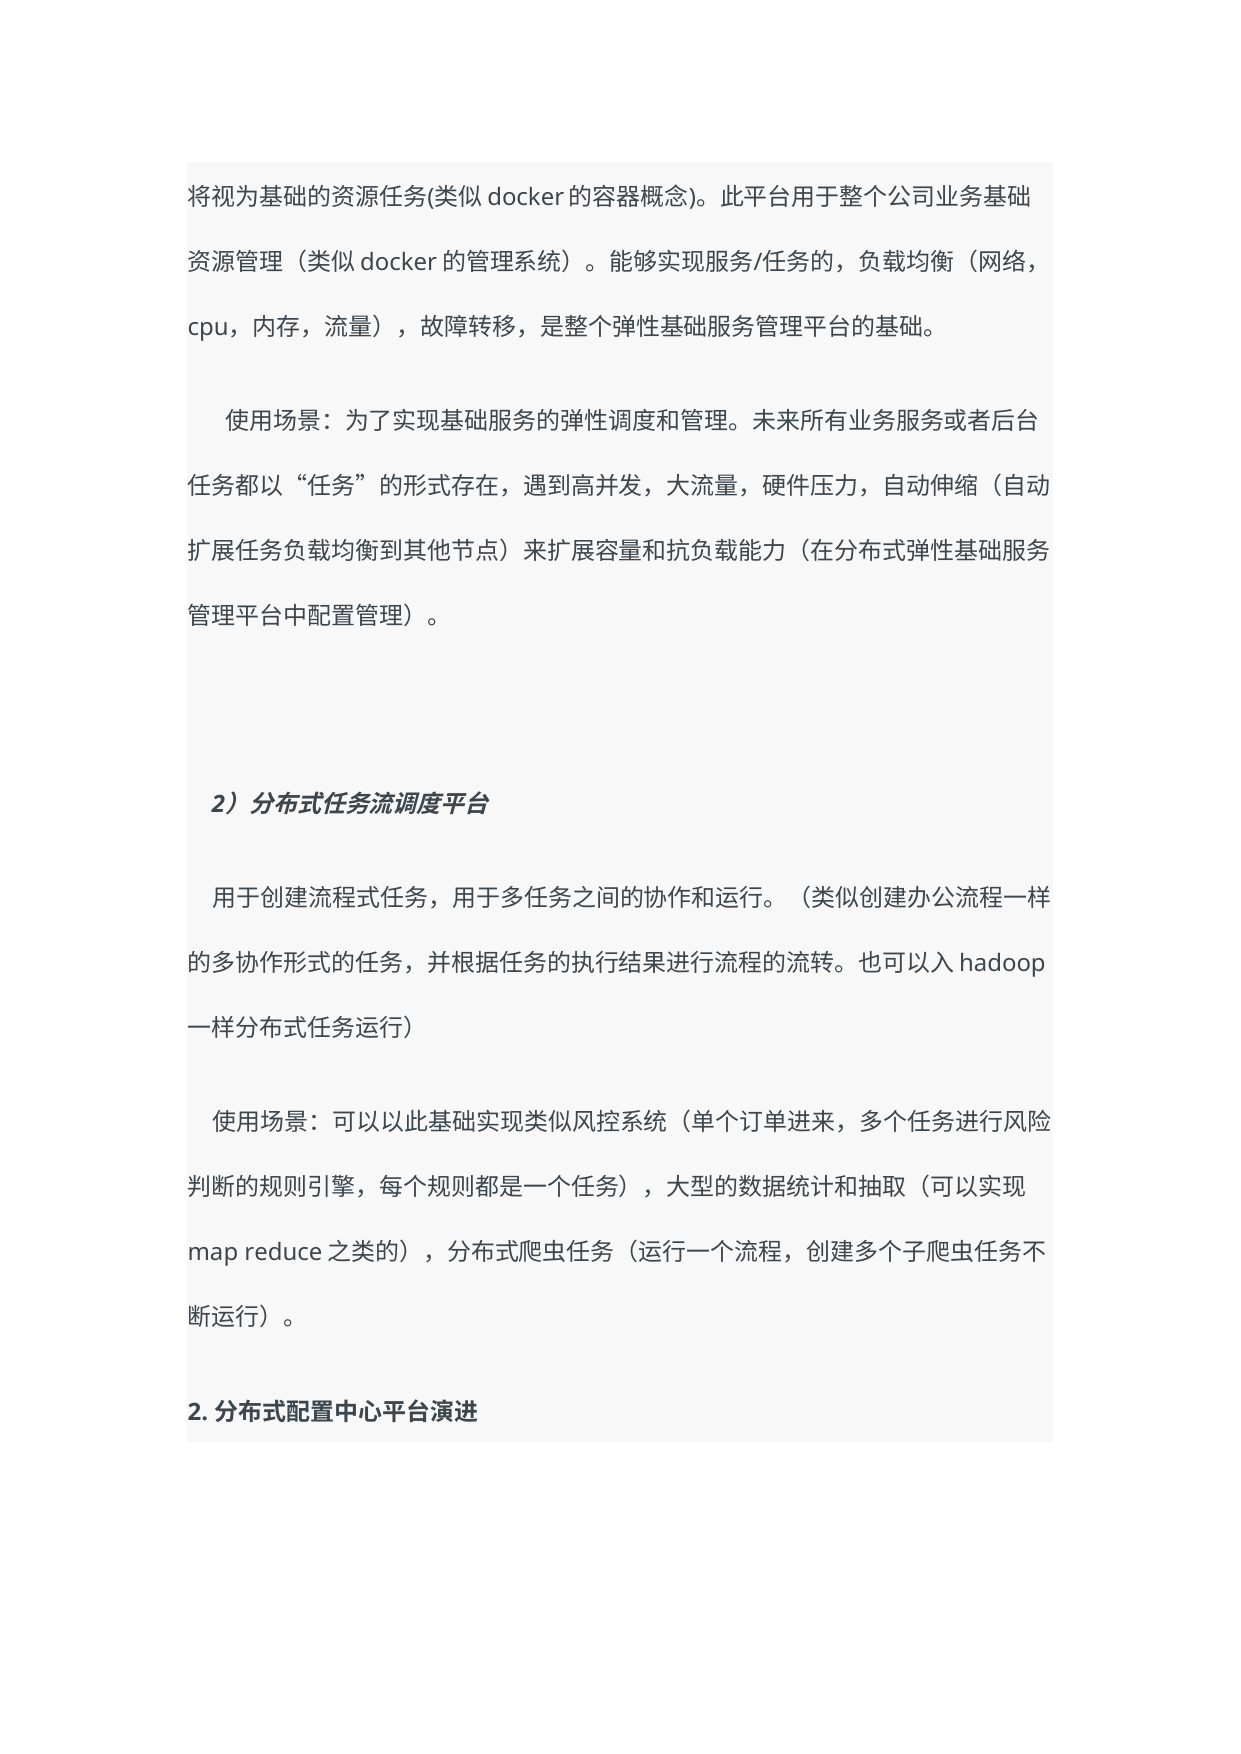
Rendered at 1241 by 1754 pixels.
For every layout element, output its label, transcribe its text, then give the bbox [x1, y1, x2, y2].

text 2. 分布式配置中心平台演进 [187, 1377, 1053, 1442]
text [187, 162, 1053, 357]
text 用于创建流程式任务，用于多任务之间的协作和运行。（类似创建办公流程一样的多协作形式的任务，并根据任务的执行结果进行流程的流转。也可以入hadoop一样分布式任务运行） [187, 864, 1053, 1059]
text 使用场景：为了实现基础服务的弹性调度和管理。未来所有业务服务或者后台任务都以“任务”的形式存在，遇到高并发，大流量，硬件压力，自动伸缩（自动扩展任务负载均衡到其他节点）来扩展容量和抗负载能力（在分布式弹性基础服务管理平台中配置管理）。 [187, 386, 1053, 646]
text 使用场景：可以以此基础实现类似风控系统（单个订单进来，多个任务进行风险判断的规则引擎，每个规则都是一个任务），大型的数据统计和抽取（可以实现map reduce之类的），分布式爬虫任务（运行一个流程，创建多个子爬虫任务不断运行）。 [187, 1088, 1053, 1348]
text 2）分布式任务流调度平台 [187, 769, 1053, 834]
